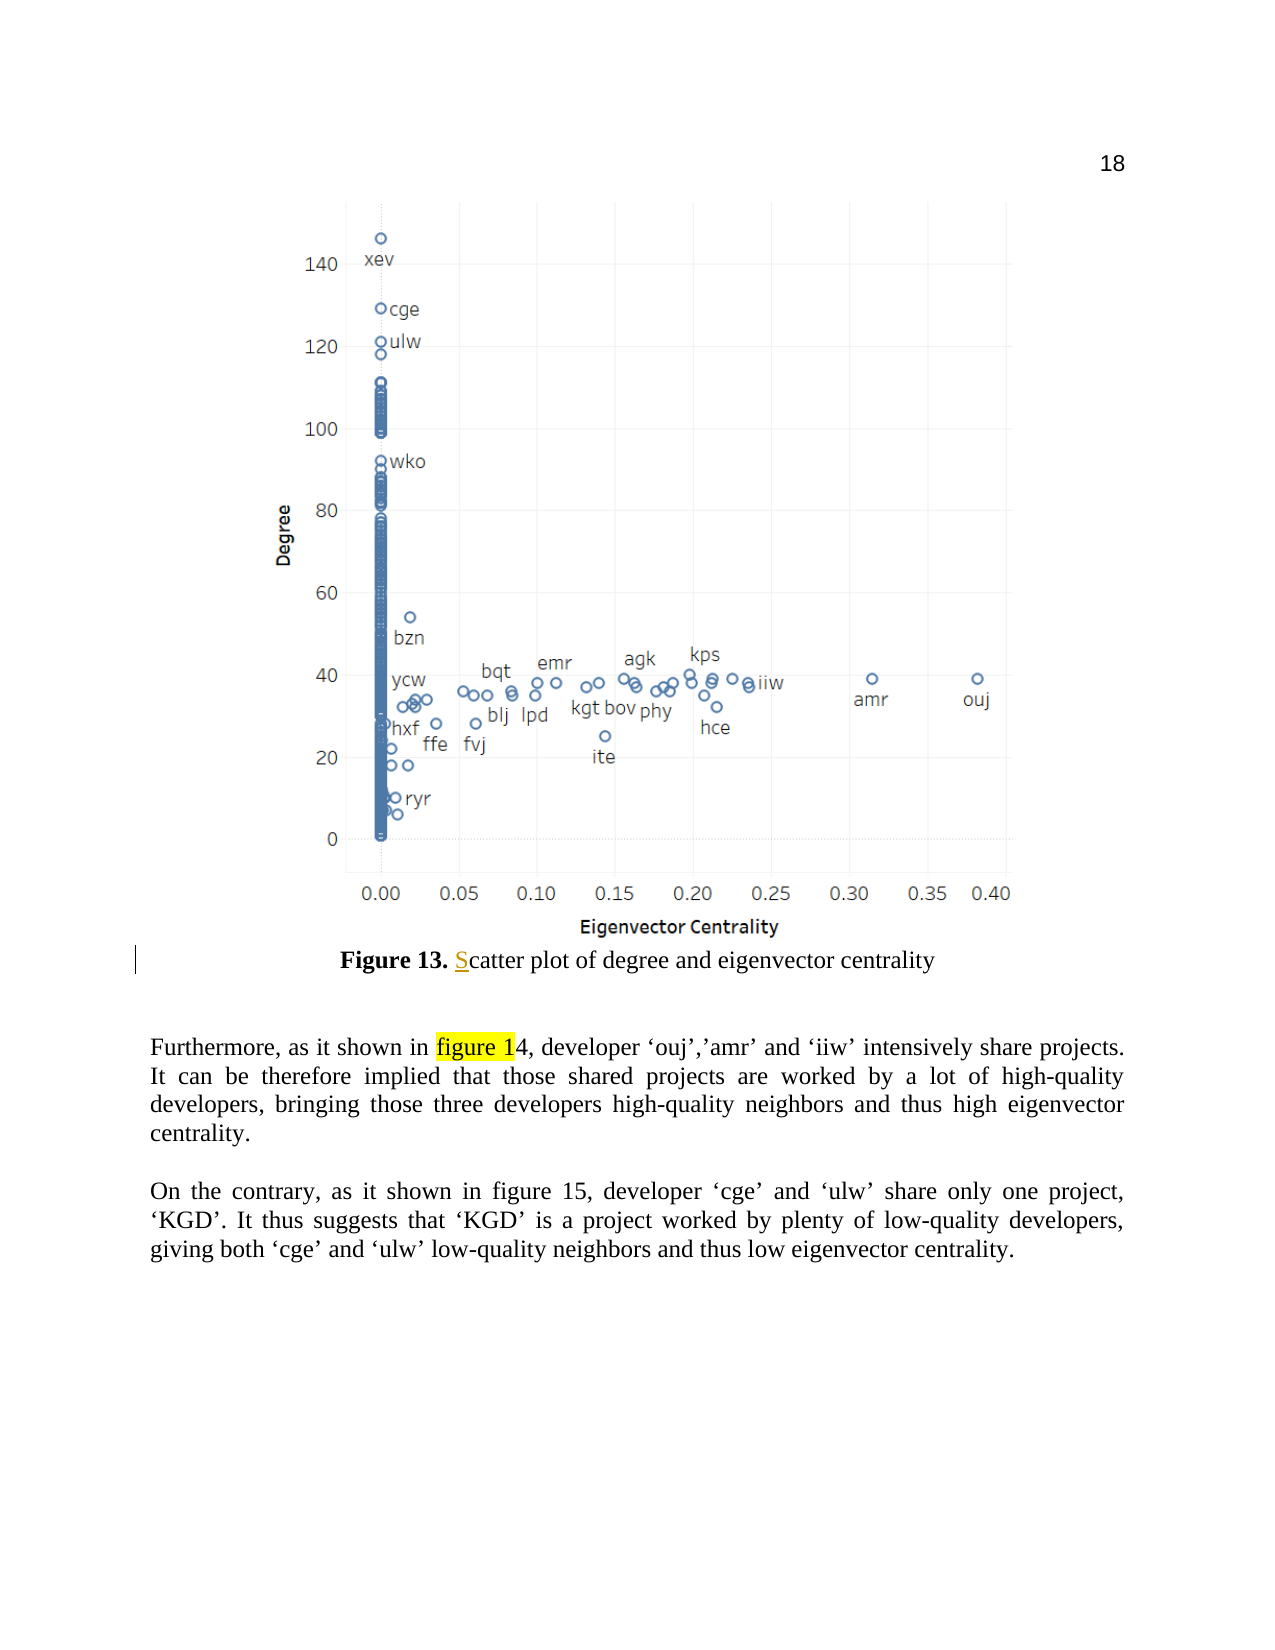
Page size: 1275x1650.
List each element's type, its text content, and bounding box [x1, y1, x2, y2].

picture [262, 202, 1013, 946]
text Furthermore, as it shown in figure 14, developer ‘ouj’,’amr’ and ‘iiw’ intensively share projects. It can be therefore implied that those shared projects are worked by a lot of high-quality developers, bringing those three developers high-quality neighbors and thus high eigenvector centrality. [150, 1032, 1125, 1147]
text On the contrary, as it shown in figure 15, developer ‘cge’ and ‘ulw’ share only one project, ‘KGD’. It thus suggests that ‘KGD’ is a project worked by plenty of low-quality developers, giving both ‘cge’ and ‘ulw’ low-quality neighbors and thus low eigenvector centrality. [150, 1176, 1125, 1262]
text Figure 13. catter plot of degree and eigenvector centrality [150, 945, 1125, 974]
